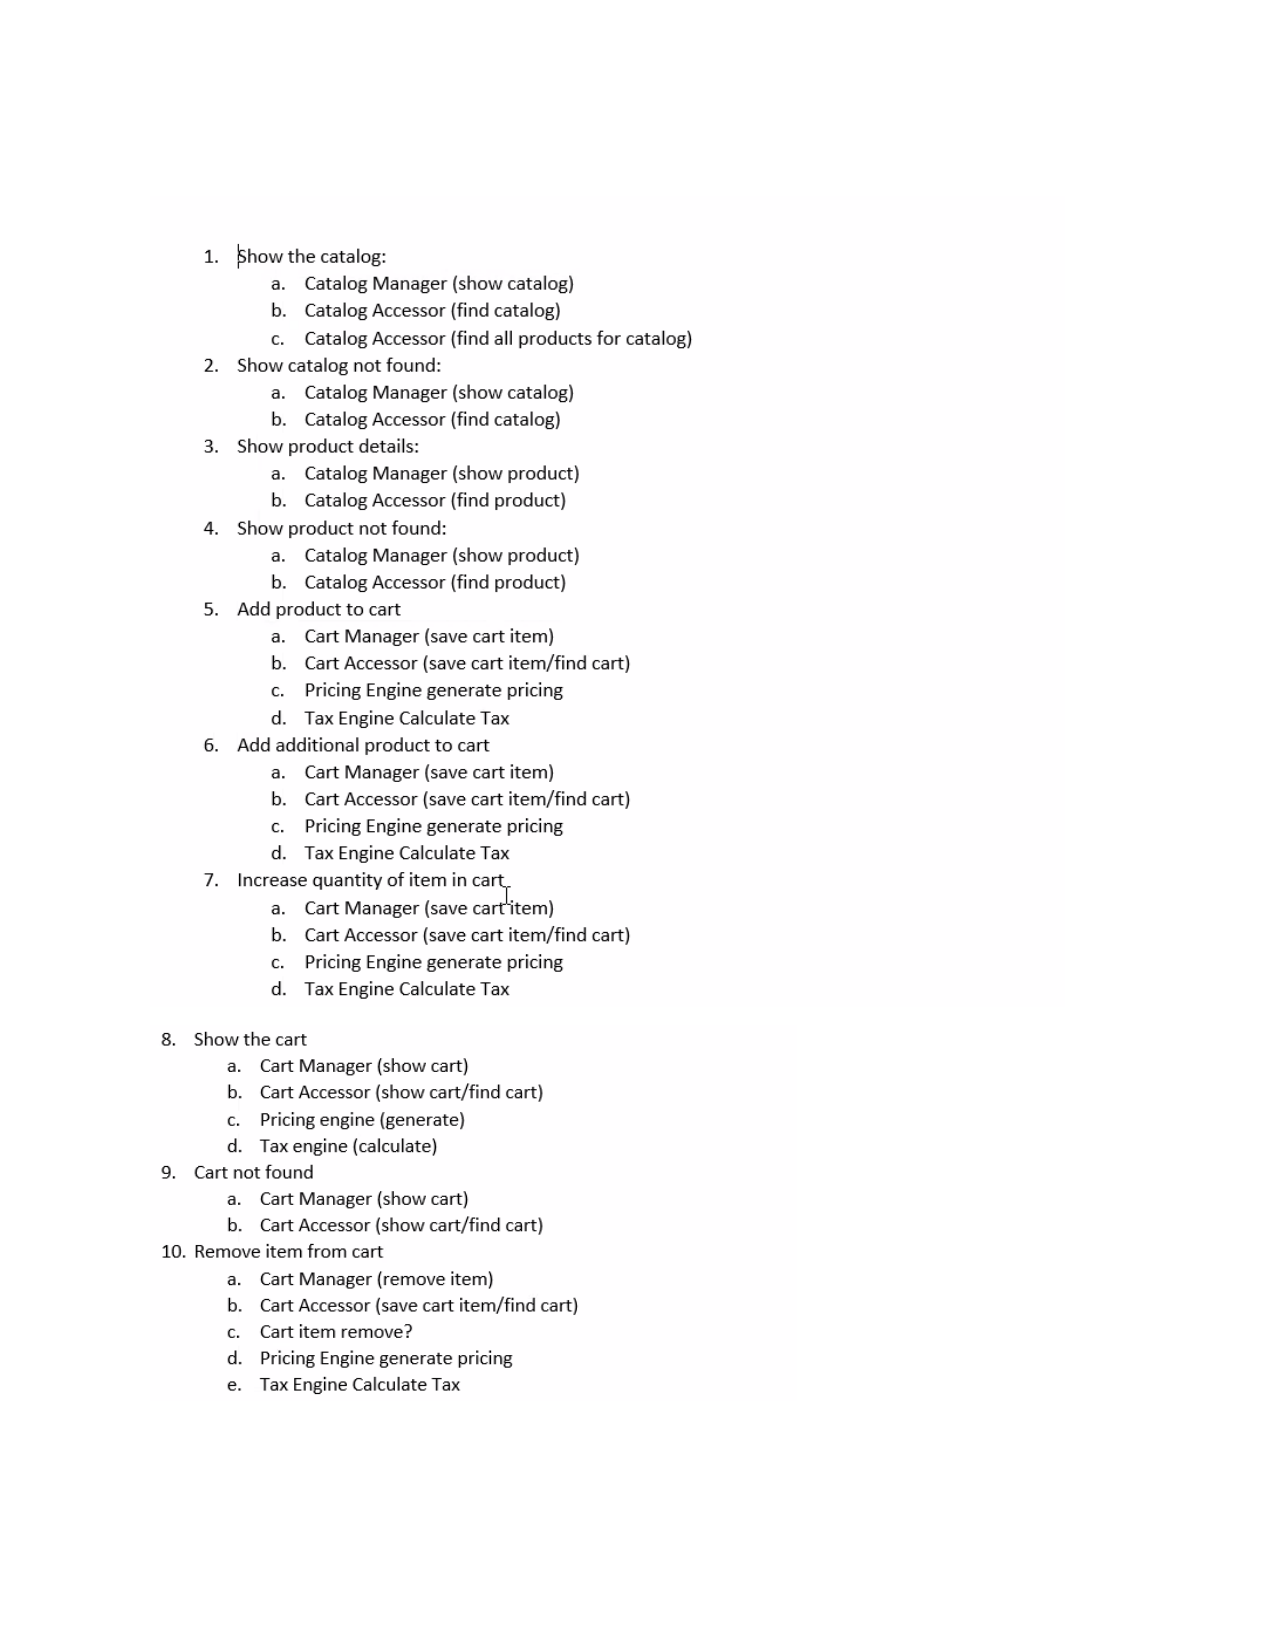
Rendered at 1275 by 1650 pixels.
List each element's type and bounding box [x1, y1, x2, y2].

picture [150, 1025, 798, 1401]
picture [150, 196, 1066, 1007]
